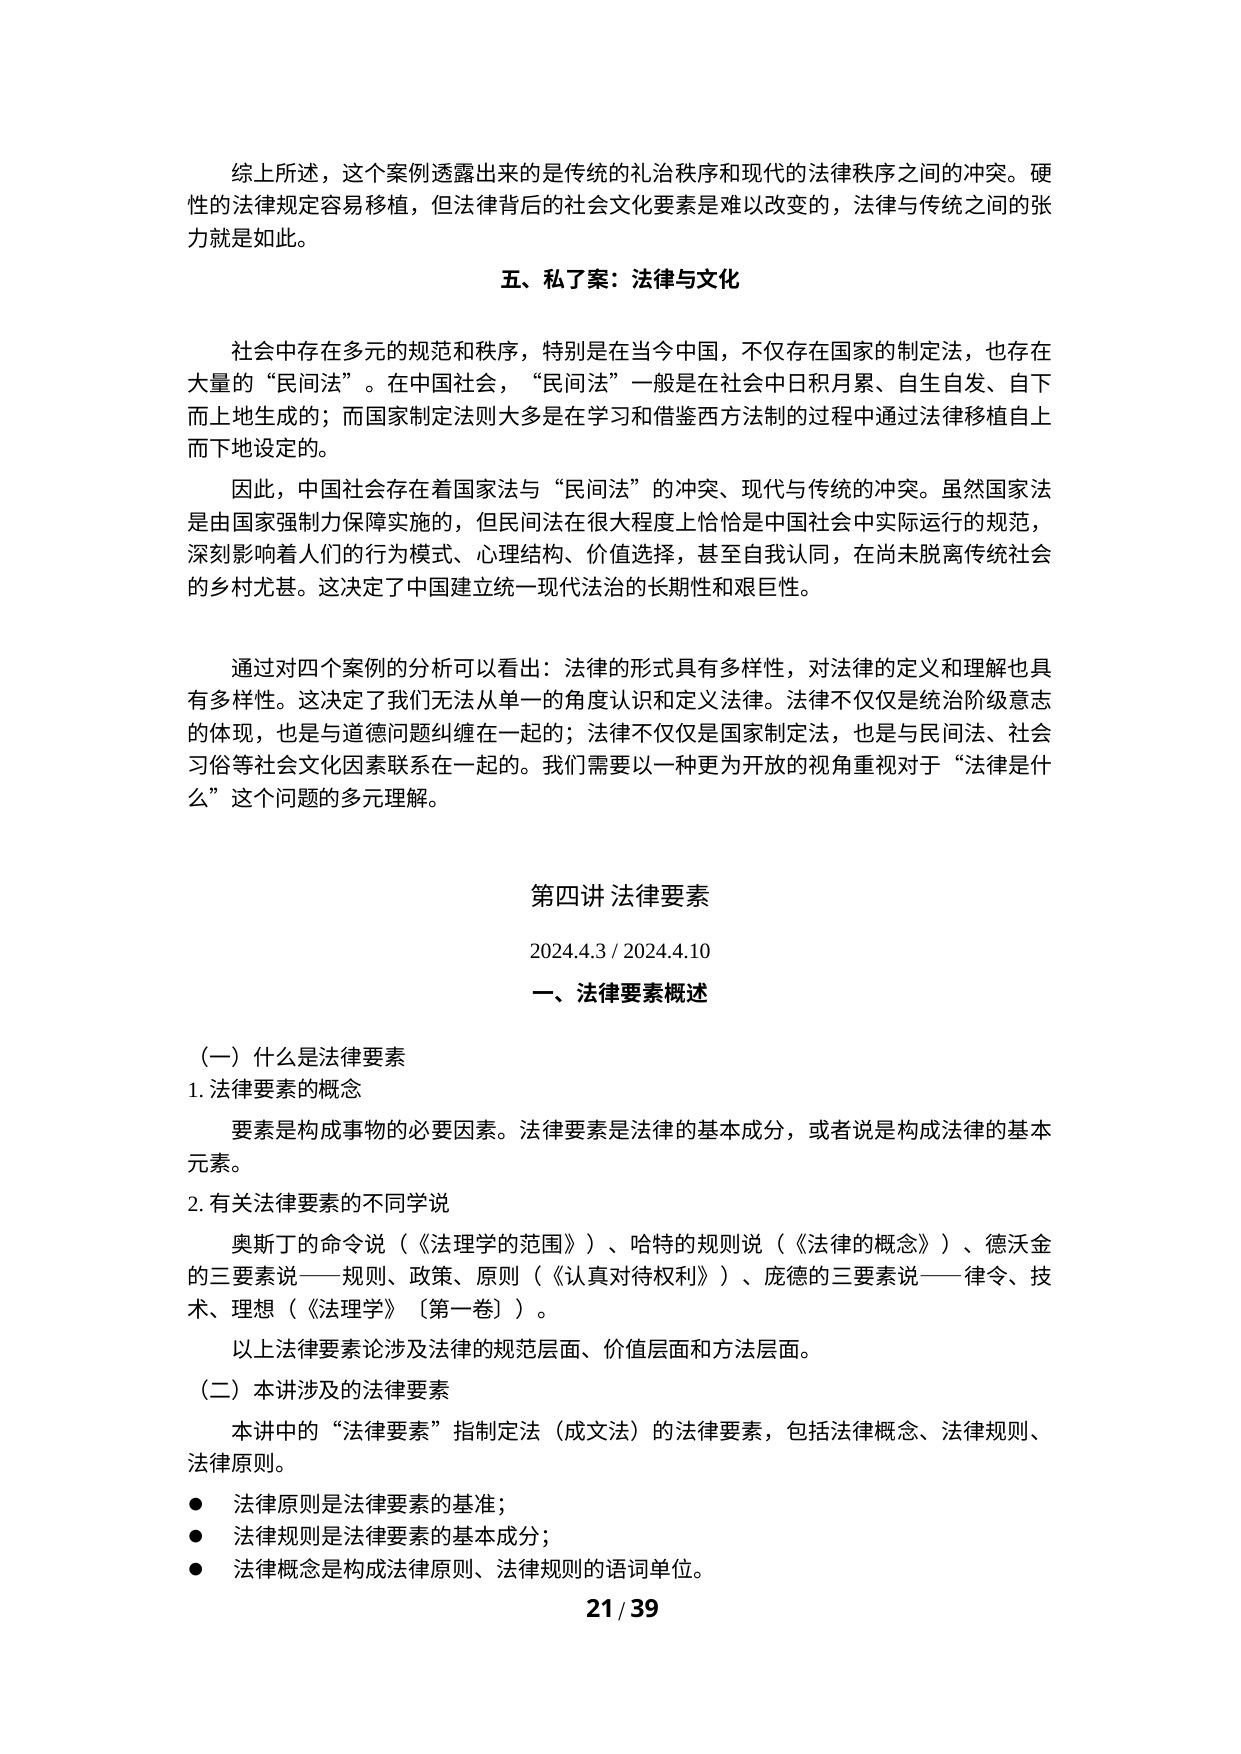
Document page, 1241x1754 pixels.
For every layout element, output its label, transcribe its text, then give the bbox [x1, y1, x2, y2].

text 社会中存在多元的规范和秩序，特别是在当今中国，不仅存在国家的制定法，也存在大量的“民间法”。在中国社会，“民间法”一般是在社会中日积月累、自生自发、自下而上地生成的；而国家制定法则大多是在学习和借鉴西方法制的过程中通过法律移植自上而下地设定的。 [187, 333, 1053, 463]
list 法律原则是法律要素的基准； [187, 1486, 1053, 1519]
text 奥斯丁的命令说（《法理学的范围》）、哈特的规则说（《法律的概念》）、德沃金的三要素说——规则、政策、原则（《认真对待权利》）、庞德的三要素说——律令、技术、理想（《法理学》〔第一卷〕）。 [187, 1226, 1053, 1324]
text 通过对四个案例的分析可以看出：法律的形式具有多样性，对法律的定义和理解也具有多样性。这决定了我们无法从单一的角度认识和定义法律。法律不仅仅是统治阶级意志的体现，也是与道德问题纠缠在一起的；法律不仅仅是国家制定法，也是与民间法、社会习俗等社会文化因素联系在一起的。我们需要以一种更为开放的视角重视对于“法律是什么”这个问题的多元理解。 [187, 650, 1053, 813]
text 2. 有关法律要素的不同学说 [187, 1186, 1053, 1218]
text 2024.4.3 / 2024.4.10 [187, 935, 1053, 967]
text 以上法律要素论涉及法律的规范层面、价值层面和方法层面。 [187, 1332, 1053, 1364]
text 1. 法律要素的概念 [187, 1072, 1053, 1104]
text 要素是构成事物的必要因素。法律要素是法律的基本成分，或者说是构成法律的基本元素。 [187, 1113, 1053, 1178]
text 因此，中国社会存在着国家法与“民间法”的冲突、现代与传统的冲突。虽然国家法是由国家强制力保障实施的，但民间法在很大程度上恰恰是中国社会中实际运行的规范，深刻影响着人们的行为模式、心理结构、价值选择，甚至自我认同，在尚未脱离传统社会的乡村尤甚。这决定了中国建立统一现代法治的长期性和艰巨性。 [187, 472, 1053, 602]
text 综上所述，这个案例透露出来的是传统的礼治秩序和现代的法律秩序之间的冲突。硬性的法律规定容易移植，但法律背后的社会文化要素是难以改变的，法律与传统之间的张力就是如此。 [187, 156, 1053, 253]
text 五、私了案：法律与文化 [187, 261, 1053, 294]
text 第四讲 法律要素 [187, 862, 1053, 927]
text 本讲中的“法律要素”指制定法（成文法）的法律要素，包括法律概念、法律规则、法律原则。 [187, 1413, 1053, 1478]
list 法律概念是构成法律原则、法律规则的语词单位。 [187, 1551, 1053, 1584]
text （一）什么是法律要素 [187, 1039, 1053, 1072]
text （二）本讲涉及的法律要素 [187, 1373, 1053, 1405]
text 一、法律要素概述 [187, 975, 1053, 1008]
list 法律规则是法律要素的基本成分； [187, 1519, 1053, 1551]
